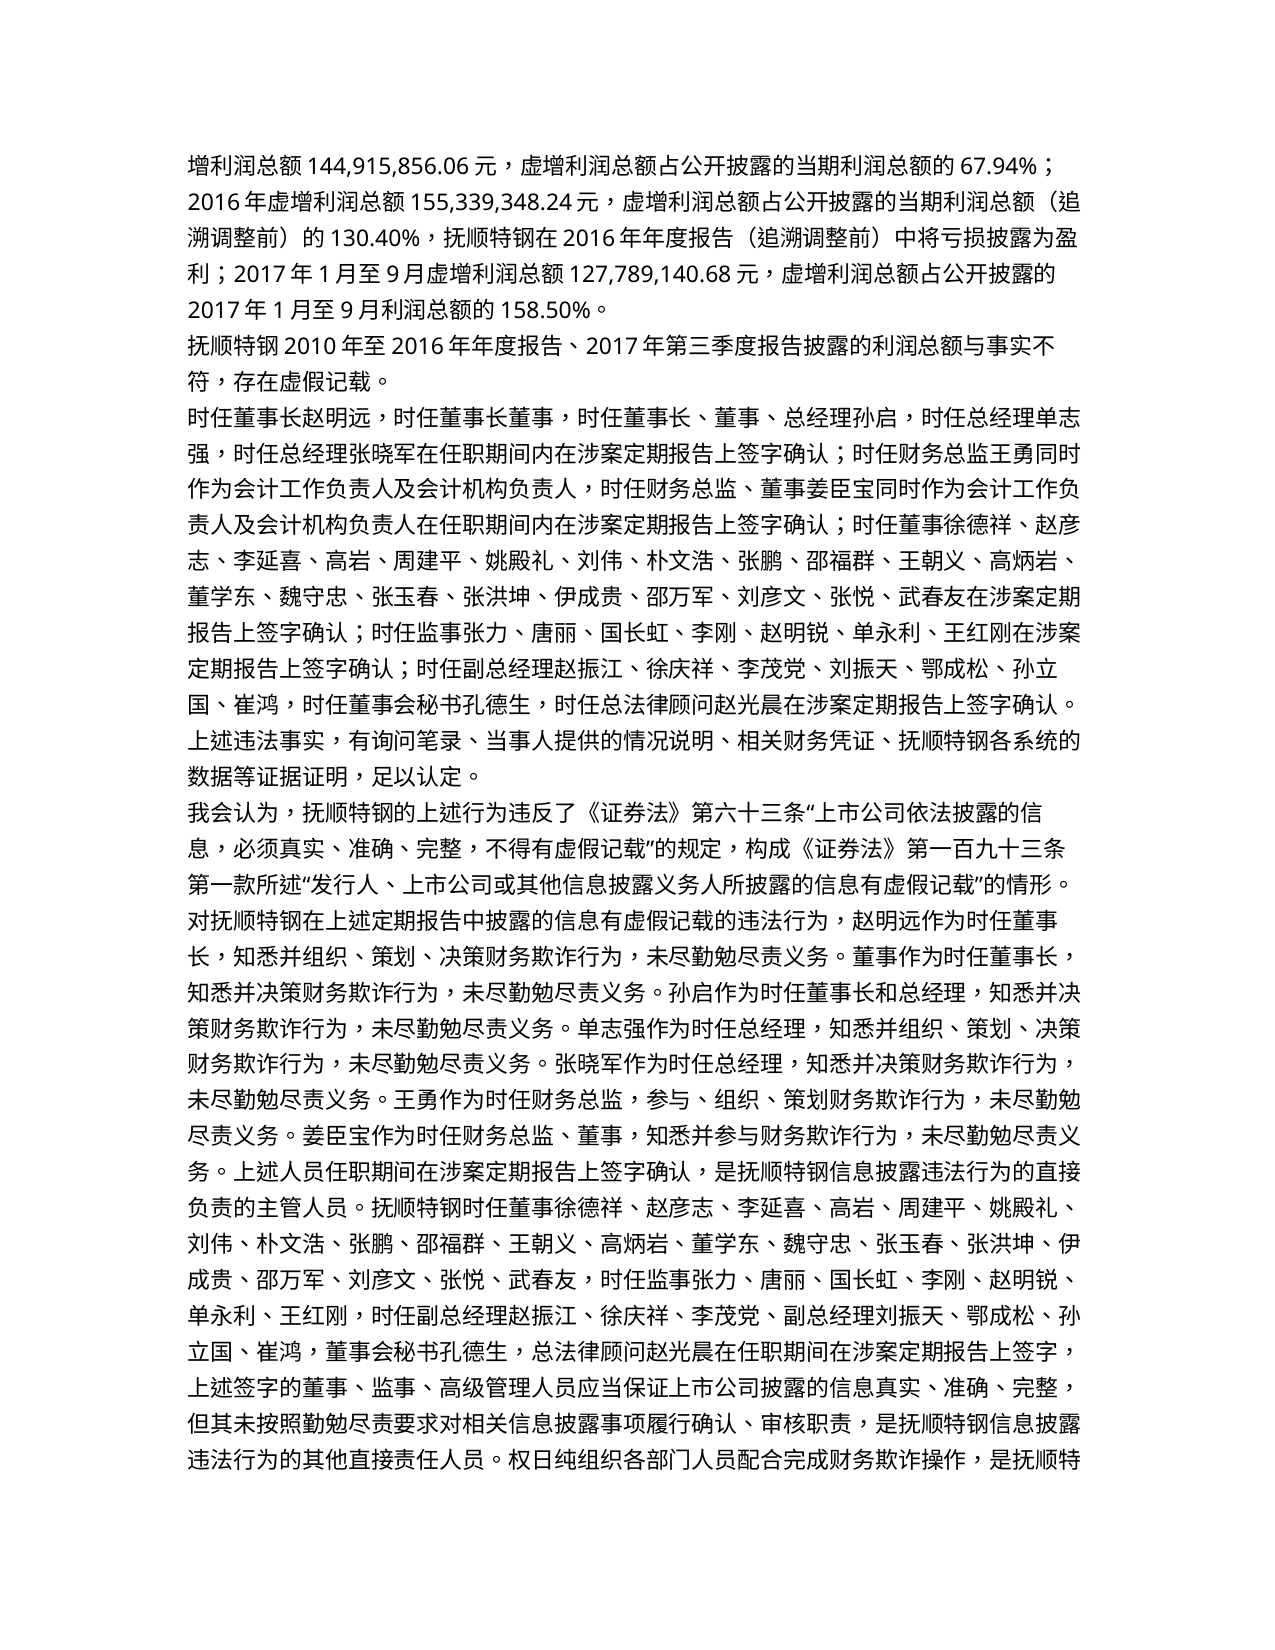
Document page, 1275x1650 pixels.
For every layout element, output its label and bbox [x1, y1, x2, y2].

text [187, 150, 1087, 1475]
